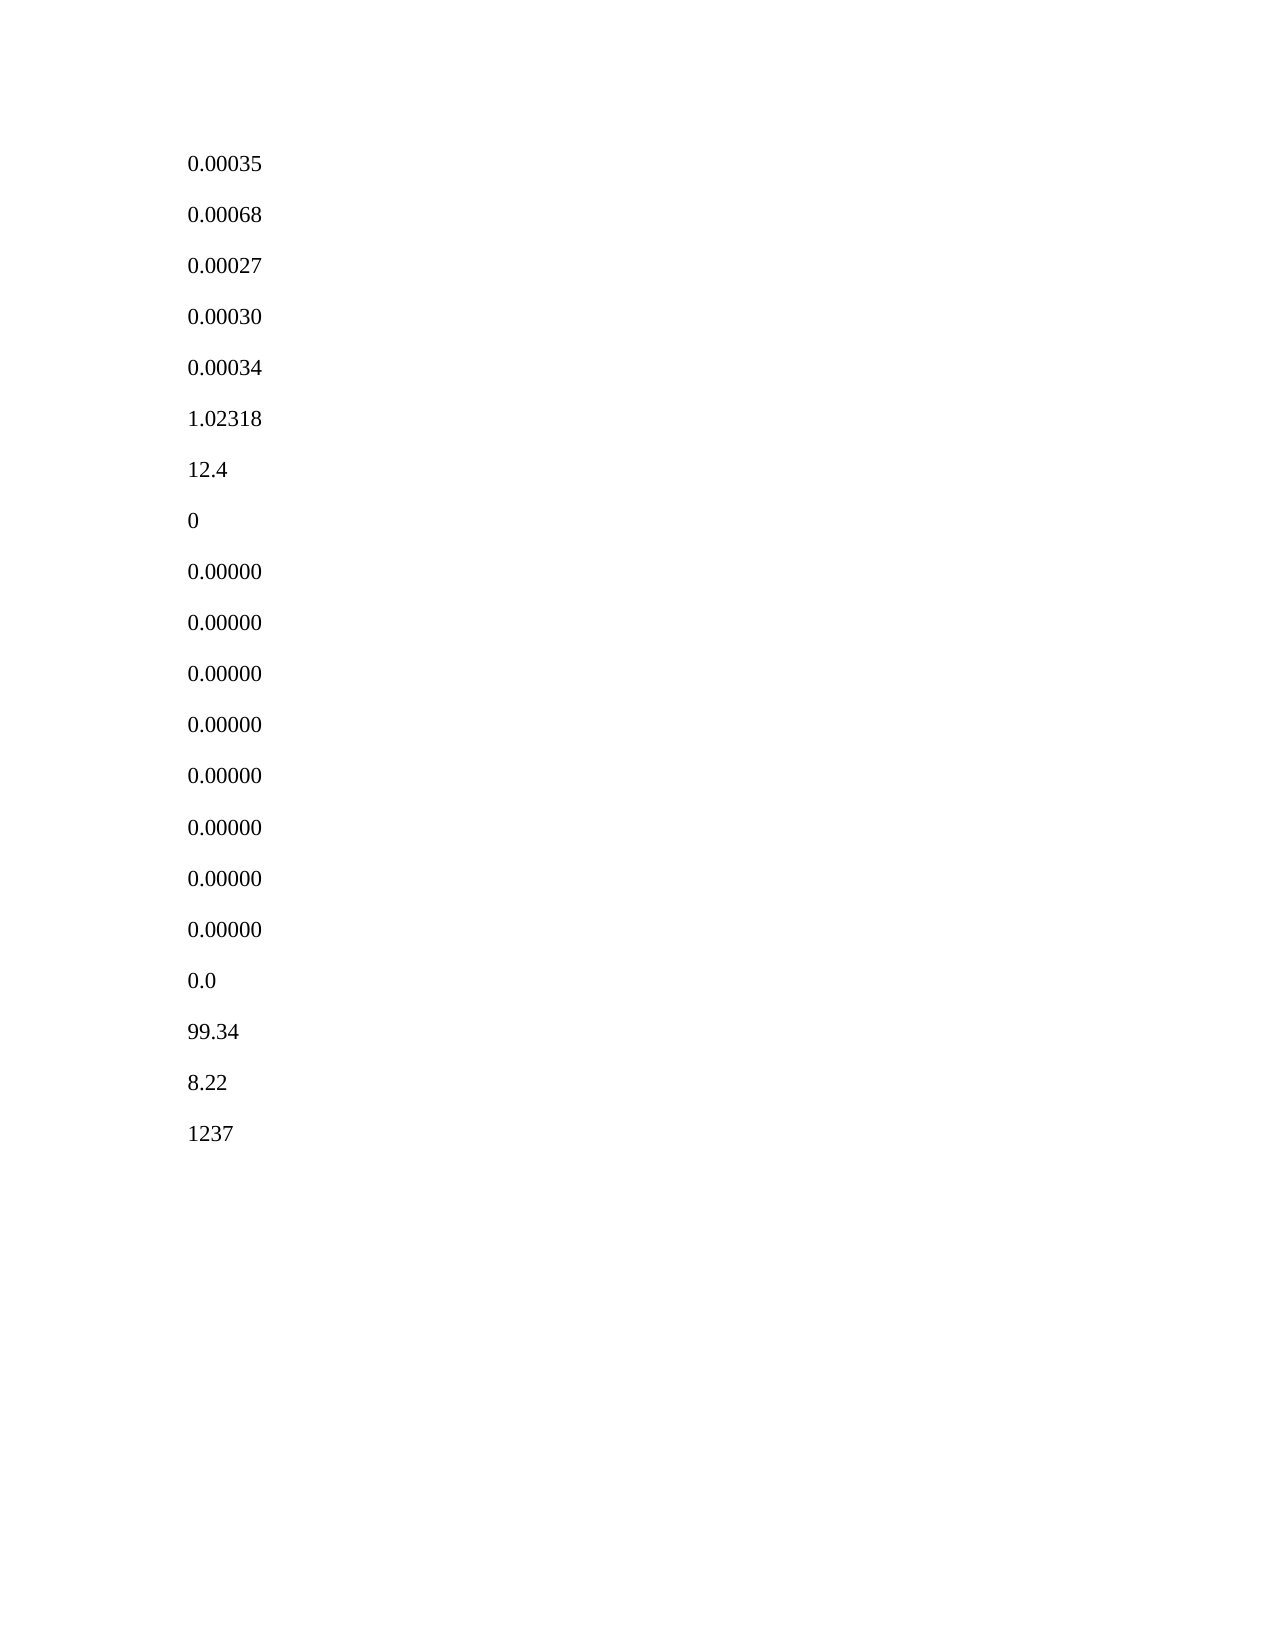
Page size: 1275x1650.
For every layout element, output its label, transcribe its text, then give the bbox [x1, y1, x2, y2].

table_cell 0.00000 [176, 814, 1076, 864]
table_cell 1237 [176, 1120, 1076, 1171]
table_cell 0 [176, 507, 1076, 558]
table_cell 0.00034 [176, 354, 1076, 405]
table_cell 0.0 [176, 967, 1076, 1018]
table_cell 0.00000 [176, 609, 1076, 660]
table_cell 12.4 [176, 456, 1076, 507]
table_cell 0.00000 [176, 763, 1076, 813]
table_cell 0.00000 [176, 865, 1076, 916]
table_cell 1.02318 [176, 405, 1076, 456]
table_cell 0.00000 [176, 916, 1076, 967]
table_cell 0.00030 [176, 303, 1076, 354]
table_cell 0.00000 [176, 660, 1076, 711]
table_cell 8.22 [176, 1069, 1076, 1120]
table_cell 0.00068 [176, 201, 1076, 252]
table_cell 0.00000 [176, 558, 1076, 609]
table_cell 0.00035 [176, 150, 1076, 201]
table_cell 99.34 [176, 1018, 1076, 1069]
table_cell 0.00027 [176, 252, 1076, 303]
table_cell 0.00000 [176, 711, 1076, 762]
